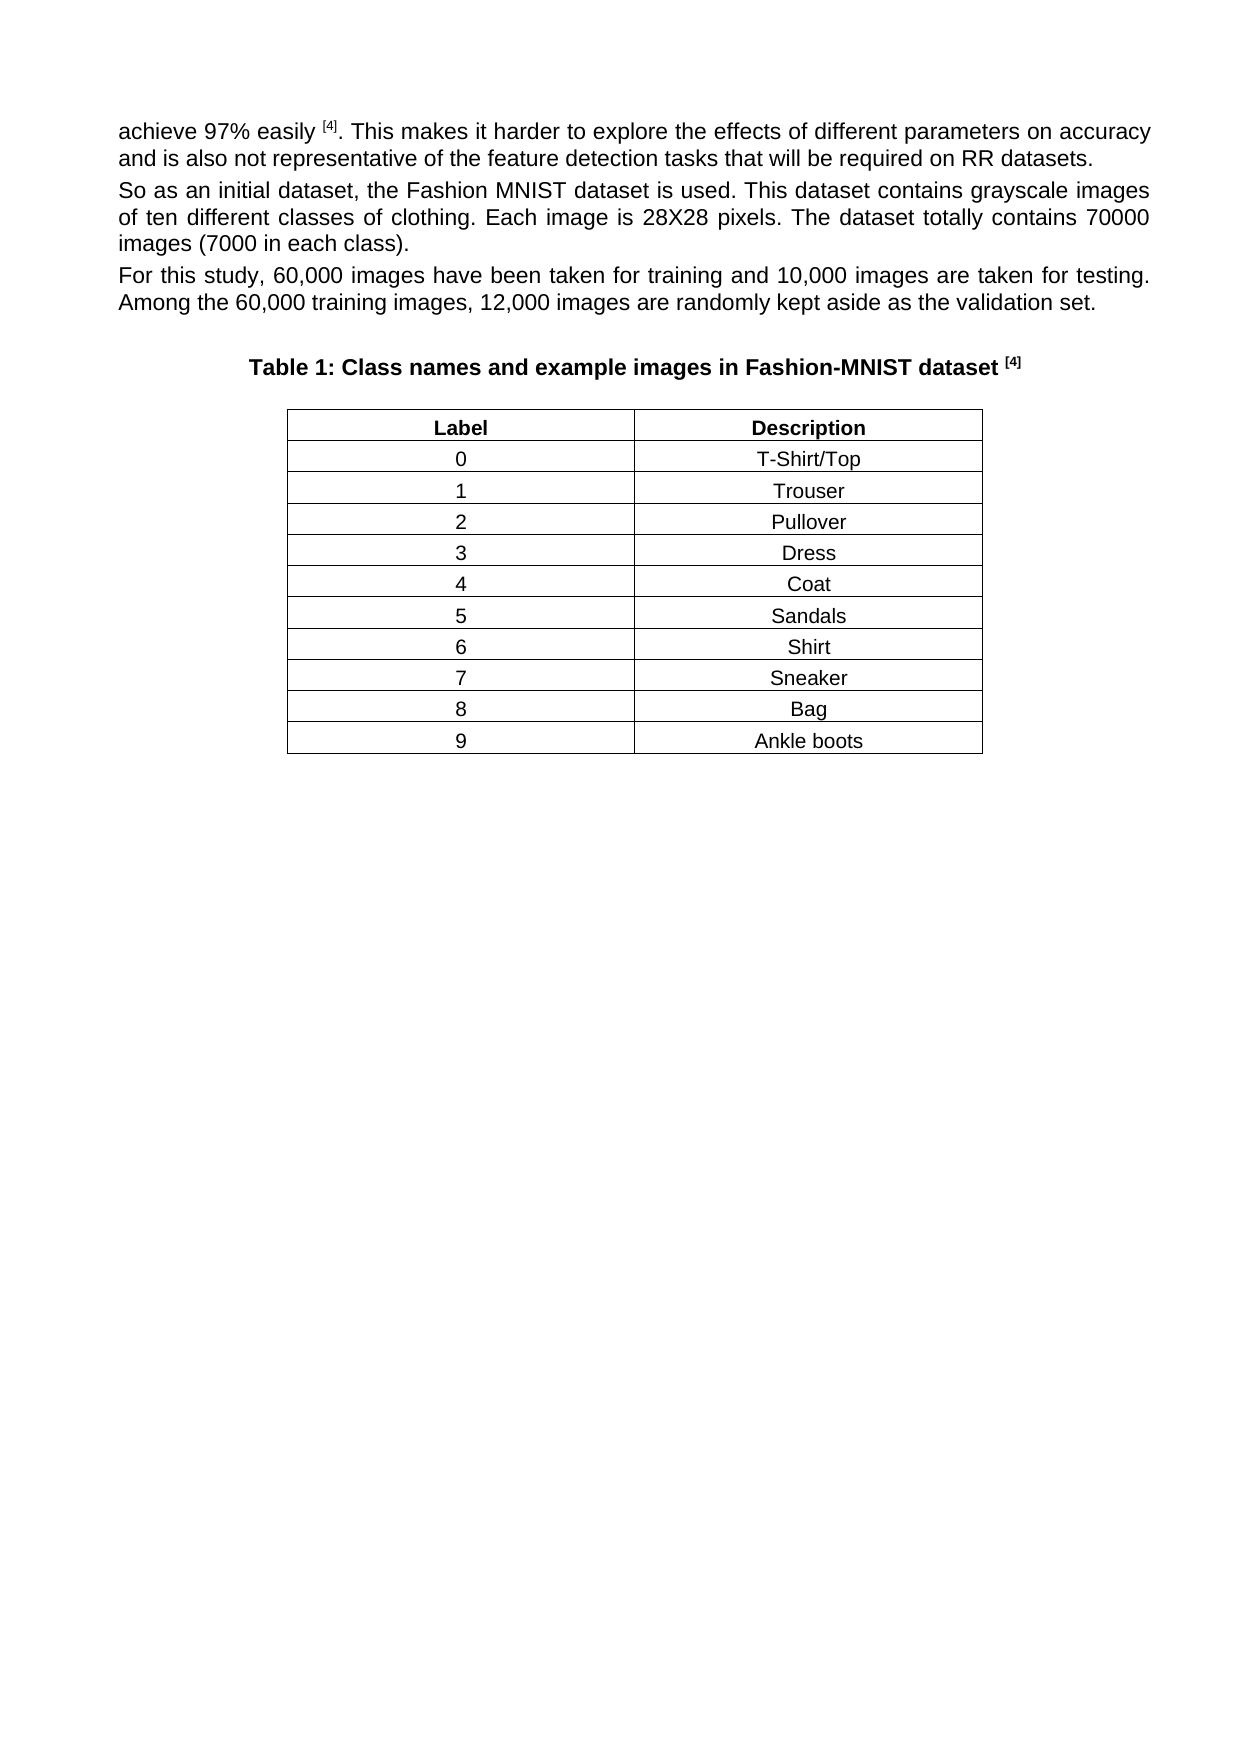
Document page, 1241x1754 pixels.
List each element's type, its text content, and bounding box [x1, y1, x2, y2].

table_cell T-Shirt/Top [635, 441, 982, 471]
table_cell 8 [288, 691, 634, 721]
table_cell 6 [288, 629, 634, 659]
table_cell Coat [635, 566, 982, 596]
table_cell Trouser [635, 472, 982, 502]
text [118, 118, 1152, 171]
text For this study, 60,000 images have been taken for training and 10,000 images are taken for testing. Among the 60,000 training images, 12,000 images are randomly kept aside as the validation set. [118, 262, 1152, 315]
table_cell Ankle boots [635, 722, 982, 752]
table_cell 4 [288, 566, 634, 596]
table_header Label [288, 410, 634, 440]
table_cell Sandals [635, 597, 982, 627]
table_cell 9 [288, 722, 634, 752]
table_cell Bag [635, 691, 982, 721]
table_cell 7 [288, 660, 634, 690]
table_cell Pullover [635, 504, 982, 534]
text So as an initial dataset, the Fashion MNIST dataset is used. This dataset contains grayscale images of ten different classes of clothing. Each image is 28X28 pixels. The dataset totally contains 70000 images (7000 in each class). [118, 177, 1152, 256]
table_cell 0 [288, 441, 634, 471]
table_cell 1 [288, 472, 634, 502]
table_cell Shirt [635, 629, 982, 659]
table_cell Sneaker [635, 660, 982, 690]
table_header Description [635, 410, 982, 440]
table_cell 2 [288, 504, 634, 534]
text Table 1: Class names and example images in Fashion-MNIST dataset [4] [118, 354, 1152, 380]
table_cell 5 [288, 597, 634, 627]
table_cell 3 [288, 535, 634, 565]
table_cell Dress [635, 535, 982, 565]
